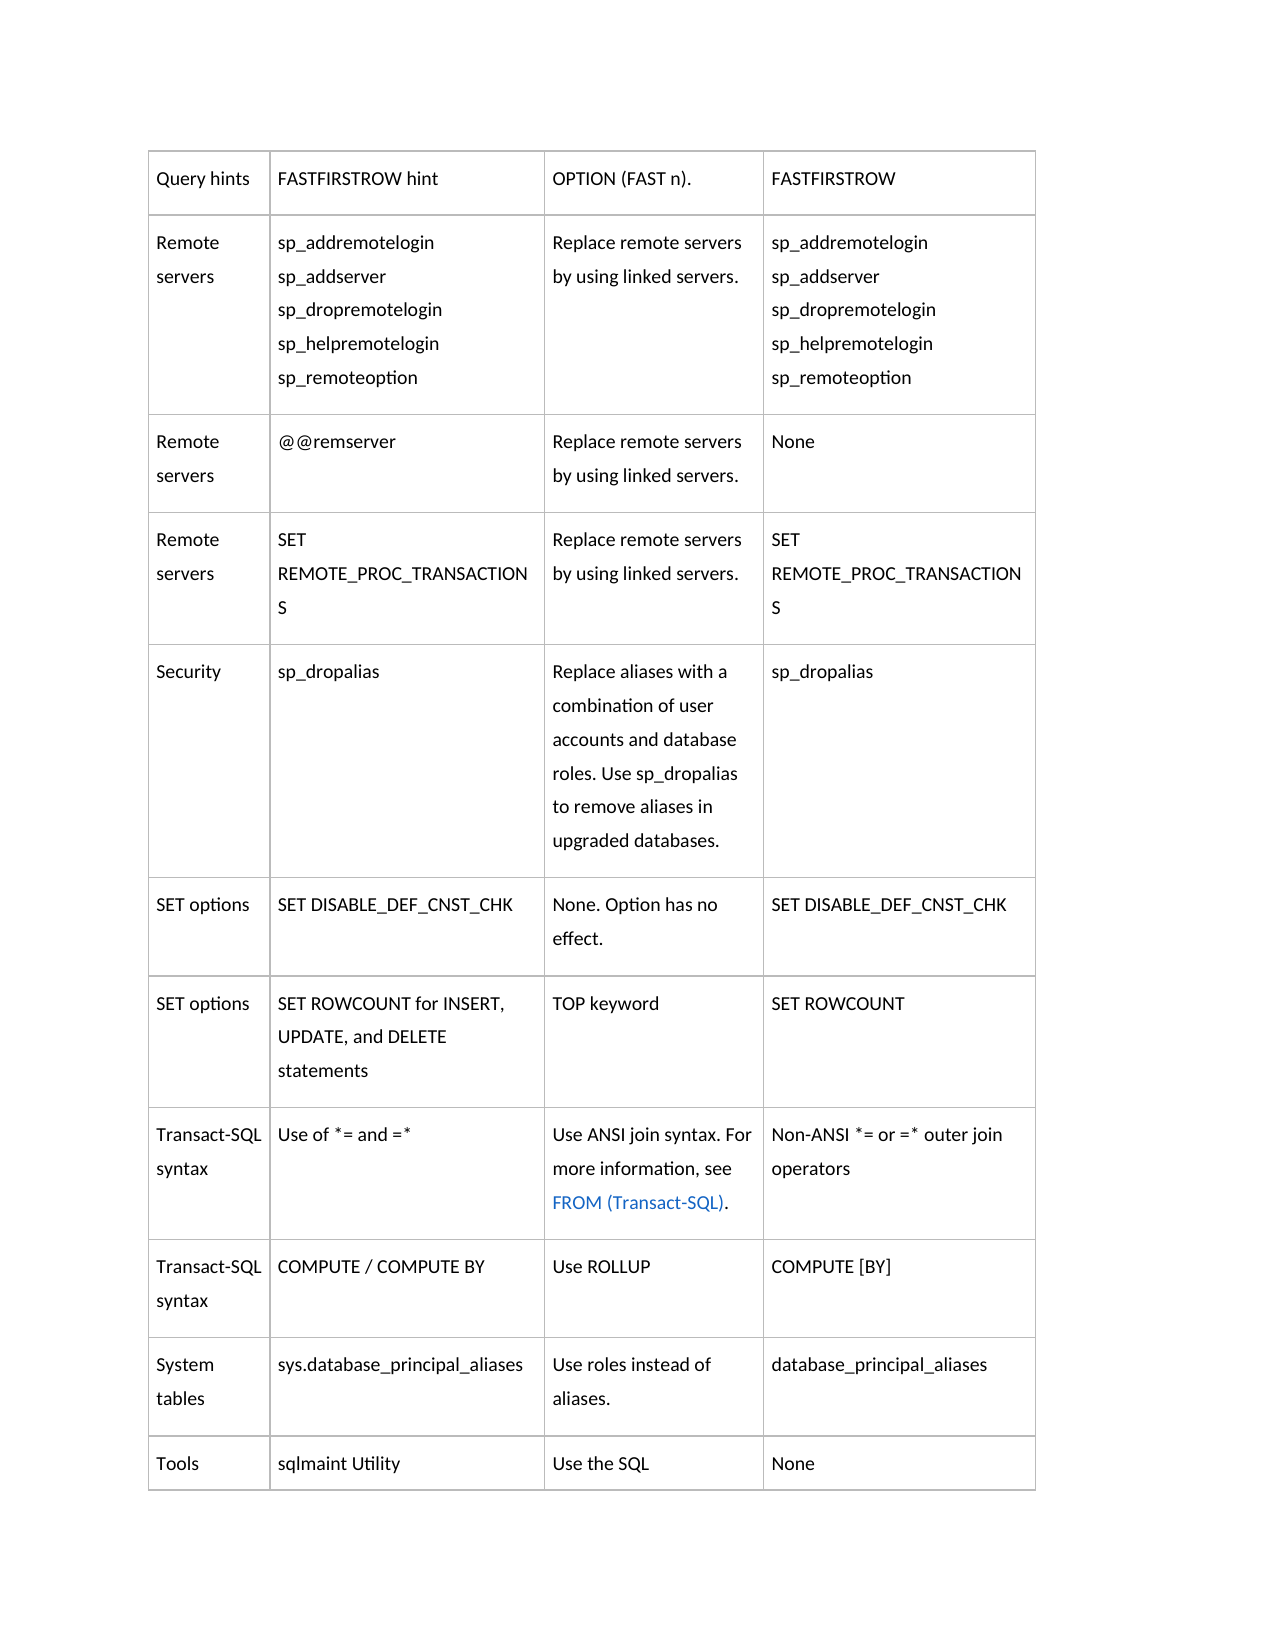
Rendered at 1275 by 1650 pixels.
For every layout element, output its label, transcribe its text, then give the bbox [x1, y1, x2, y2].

table_cell Replace remote servers by using linked servers. [545, 513, 763, 644]
table_cell Use roles instead of aliases. [545, 1338, 763, 1435]
table_cell Security [149, 645, 269, 877]
table_cell SET DISABLE_DEF_CNST_CHK [764, 878, 1035, 975]
table_cell sqlmaint Utility [271, 1437, 544, 1489]
table_cell sys.database_principal_aliases [271, 1338, 544, 1435]
table_cell Remote servers [149, 216, 269, 414]
table_cell None [764, 1437, 1035, 1489]
table_cell TOP keyword [545, 977, 763, 1107]
table_cell Query hints [149, 152, 269, 214]
table_cell Use of *= and =* [271, 1108, 544, 1239]
table_cell SET options [149, 878, 269, 975]
table_cell Remote servers [149, 415, 269, 512]
table_cell None. Option has no effect. [545, 878, 763, 975]
table_cell sp_dropalias [764, 645, 1035, 877]
table_cell System tables [149, 1338, 269, 1435]
table_cell OPTION (FAST n). [545, 152, 763, 214]
table_cell Replace aliases with a combination of user accounts and database roles. Use sp_dropalias to remove aliases in upgraded databases. [545, 645, 763, 877]
table_cell Transact-SQL syntax [149, 1108, 269, 1239]
table_cell FASTFIRSTROW hint [271, 152, 544, 214]
table_cell sp_addremotelogin sp_addserver sp_dropremotelogin sp_helpremotelogin sp_remoteoption [764, 216, 1035, 414]
table_cell Tools [149, 1437, 269, 1489]
table_cell SET REMOTE_PROC_TRANSACTIONS [271, 513, 544, 644]
table_cell SET ROWCOUNT for INSERT, UPDATE, and DELETE statements [271, 977, 544, 1107]
table_cell Use ANSI join syntax. For more information, see FROM (Transact-SQL). [545, 1108, 763, 1239]
table_cell None [764, 415, 1035, 512]
table_cell SET REMOTE_PROC_TRANSACTIONS [764, 513, 1035, 644]
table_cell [545, 1437, 763, 1489]
table_cell sp_dropalias [271, 645, 544, 877]
table_cell Non-ANSI *= or =* outer join operators [764, 1108, 1035, 1239]
table_cell @@remserver [271, 415, 544, 512]
table_cell Remote servers [149, 513, 269, 644]
table_cell Transact-SQL syntax [149, 1240, 269, 1337]
table_cell FASTFIRSTROW [764, 152, 1035, 214]
table_cell SET options [149, 977, 269, 1107]
table_cell COMPUTE / COMPUTE BY [271, 1240, 544, 1337]
table_cell Replace remote servers by using linked servers. [545, 415, 763, 512]
table_cell SET ROWCOUNT [764, 977, 1035, 1107]
table_cell Replace remote servers by using linked servers. [545, 216, 763, 414]
table_cell database_principal_aliases [764, 1338, 1035, 1435]
table_cell Use ROLLUP [545, 1240, 763, 1337]
table_cell sp_addremotelogin sp_addserver sp_dropremotelogin sp_helpremotelogin sp_remoteoption [271, 216, 544, 414]
table_cell SET DISABLE_DEF_CNST_CHK [271, 878, 544, 975]
table_cell COMPUTE [BY] [764, 1240, 1035, 1337]
